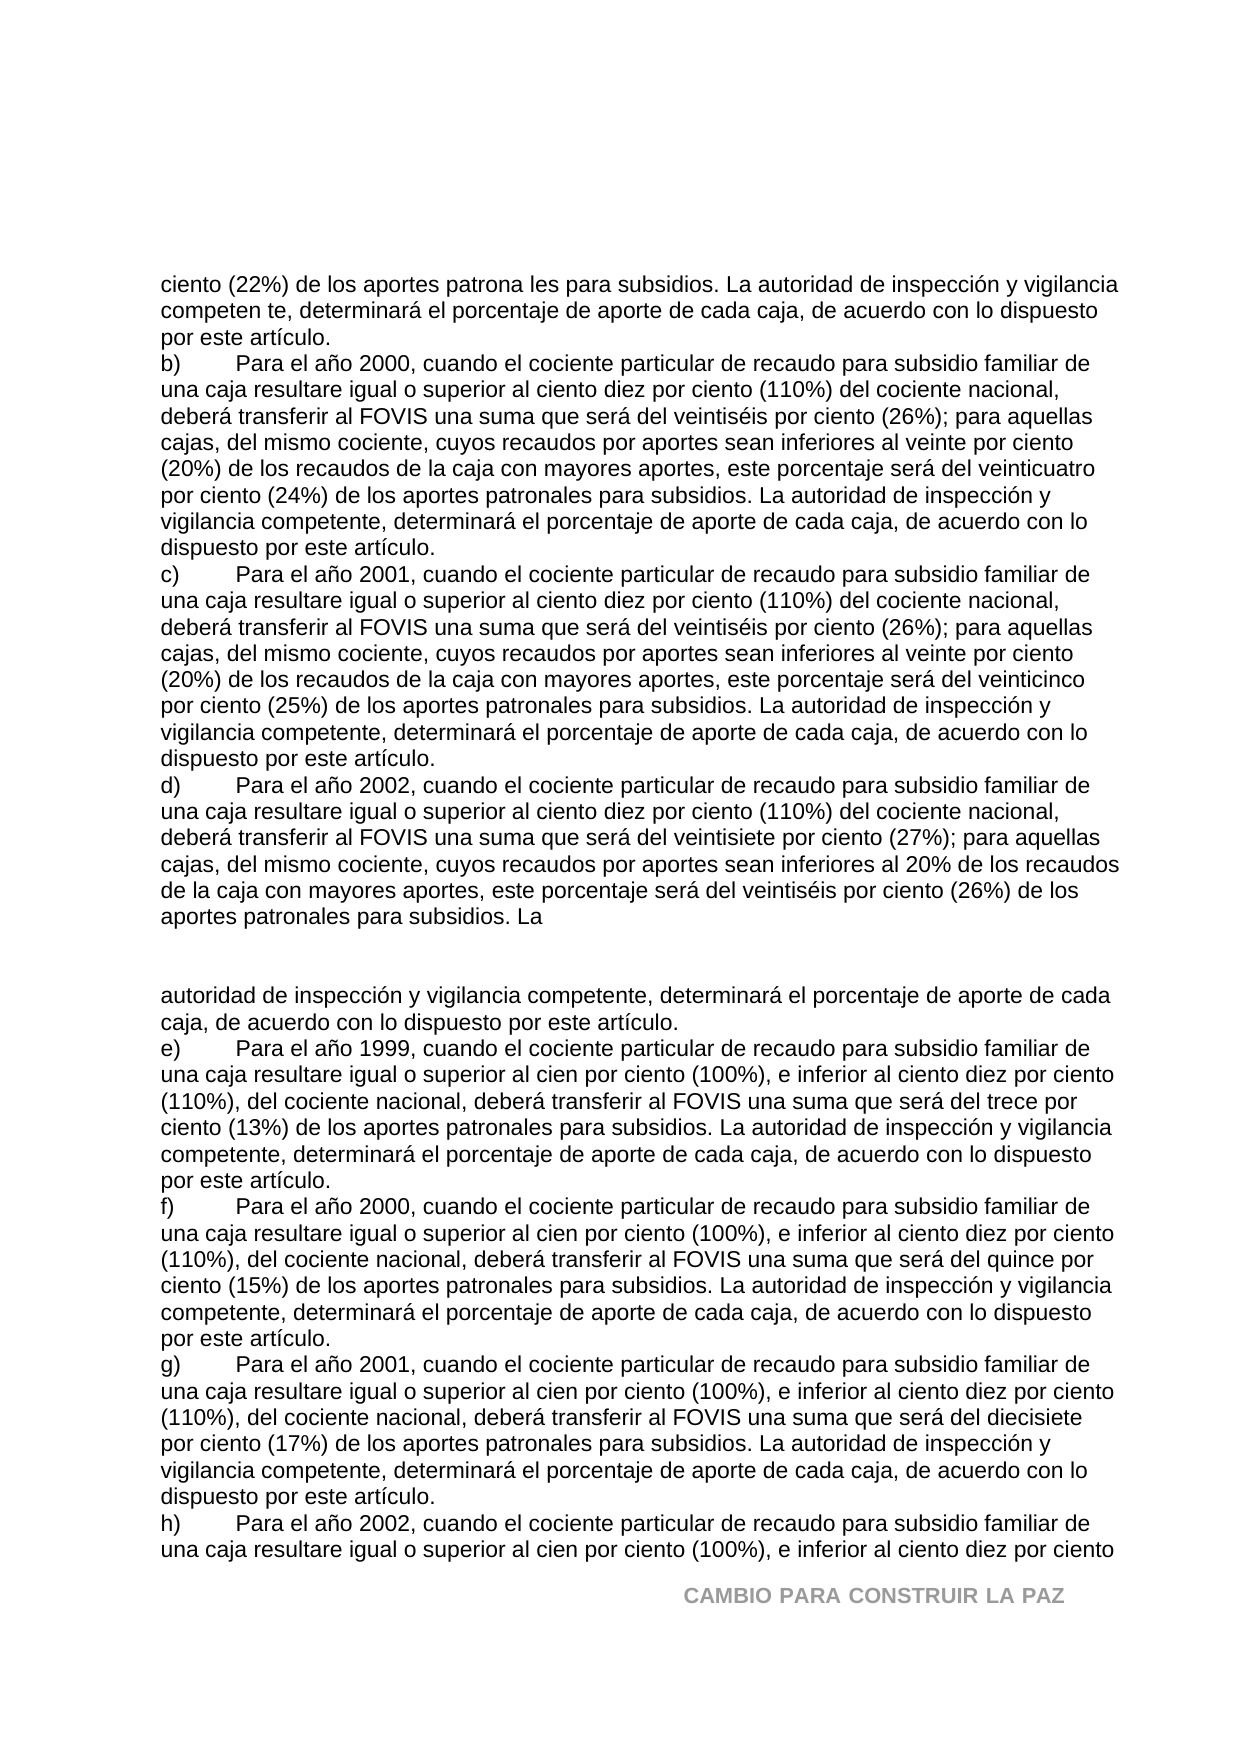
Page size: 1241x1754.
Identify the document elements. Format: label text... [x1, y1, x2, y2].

text f) Para el año 2000, cuando el cociente particular de recaudo para subsidio familiar de una caja resultare igual o superior al cien por ciento (100%), e inferior al ciento diez por ciento (110%), del cociente nacional, deberá transferir al FOVIS una suma que será del quince por ciento (15%) de los aportes patronales para subsidios. La autoridad de inspección y vigilancia competente, determinará el porcentaje de aporte de cada caja, de acuerdo con lo dispuesto por este artículo. [160, 1193, 1121, 1351]
text g) Para el año 2001, cuando el cociente particular de recaudo para subsidio familiar de una caja resultare igual o superior al cien por ciento (100%), e inferior al ciento diez por ciento (110%), del cociente nacional, deberá transferir al FOVIS una suma que será del diecisiete por ciento (17%) de los aportes patronales para subsidios. La autoridad de inspección y vigilancia competente, determinará el porcentaje de aporte de cada caja, de acuerdo con lo dispuesto por este artículo. [160, 1351, 1121, 1509]
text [160, 271, 1121, 350]
text e) Para el año 1999, cuando el cociente particular de recaudo para subsidio familiar de una caja resultare igual o superior al cien por ciento (100%), e inferior al ciento diez por ciento (110%), del cociente nacional, deberá transferir al FOVIS una suma que será del trece por ciento (13%) de los aportes patronales para subsidios. La autoridad de inspección y vigilancia competente, determinará el porcentaje de aporte de cada caja, de acuerdo con lo dispuesto por este artículo. [160, 1035, 1121, 1193]
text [160, 1509, 1121, 1562]
text autoridad de inspección y vigilancia competente, determinará el porcentaje de aporte de cada caja, de acuerdo con lo dispuesto por este artículo. [160, 982, 1121, 1035]
text d) Para el año 2002, cuando el cociente particular de recaudo para subsidio familiar de una caja resultare igual o superior al ciento diez por ciento (110%) del cociente nacional, deberá transferir al FOVIS una suma que será del veintisiete por ciento (27%); para aquellas cajas, del mismo cociente, cuyos recaudos por aportes sean inferiores al 20% de los recaudos de la caja con mayores aportes, este porcentaje será del veintiséis por ciento (26%) de los aportes patronales para subsidios. La [160, 772, 1121, 930]
text b) Para el año 2000, cuando el cociente particular de recaudo para subsidio familiar de una caja resultare igual o superior al ciento diez por ciento (110%) del cociente nacional, deberá transferir al FOVIS una suma que será del veintiséis por ciento (26%); para aquellas cajas, del mismo cociente, cuyos recaudos por aportes sean inferiores al veinte por ciento (20%) de los recaudos de la caja con mayores aportes, este porcentaje será del veinticuatro por ciento (24%) de los aportes patronales para subsidios. La autoridad de inspección y vigilancia competente, determinará el porcentaje de aporte de cada caja, de acuerdo con lo dispuesto por este artículo. [160, 350, 1121, 561]
text c) Para el año 2001, cuando el cociente particular de recaudo para subsidio familiar de una caja resultare igual o superior al ciento diez por ciento (110%) del cociente nacional, deberá transferir al FOVIS una suma que será del veintiséis por ciento (26%); para aquellas cajas, del mismo cociente, cuyos recaudos por aportes sean inferiores al veinte por ciento (20%) de los recaudos de la caja con mayores aportes, este porcentaje será del veinticinco por ciento (25%) de los aportes patronales para subsidios. La autoridad de inspección y vigilancia competente, determinará el porcentaje de aporte de cada caja, de acuerdo con lo dispuesto por este artículo. [160, 561, 1121, 772]
